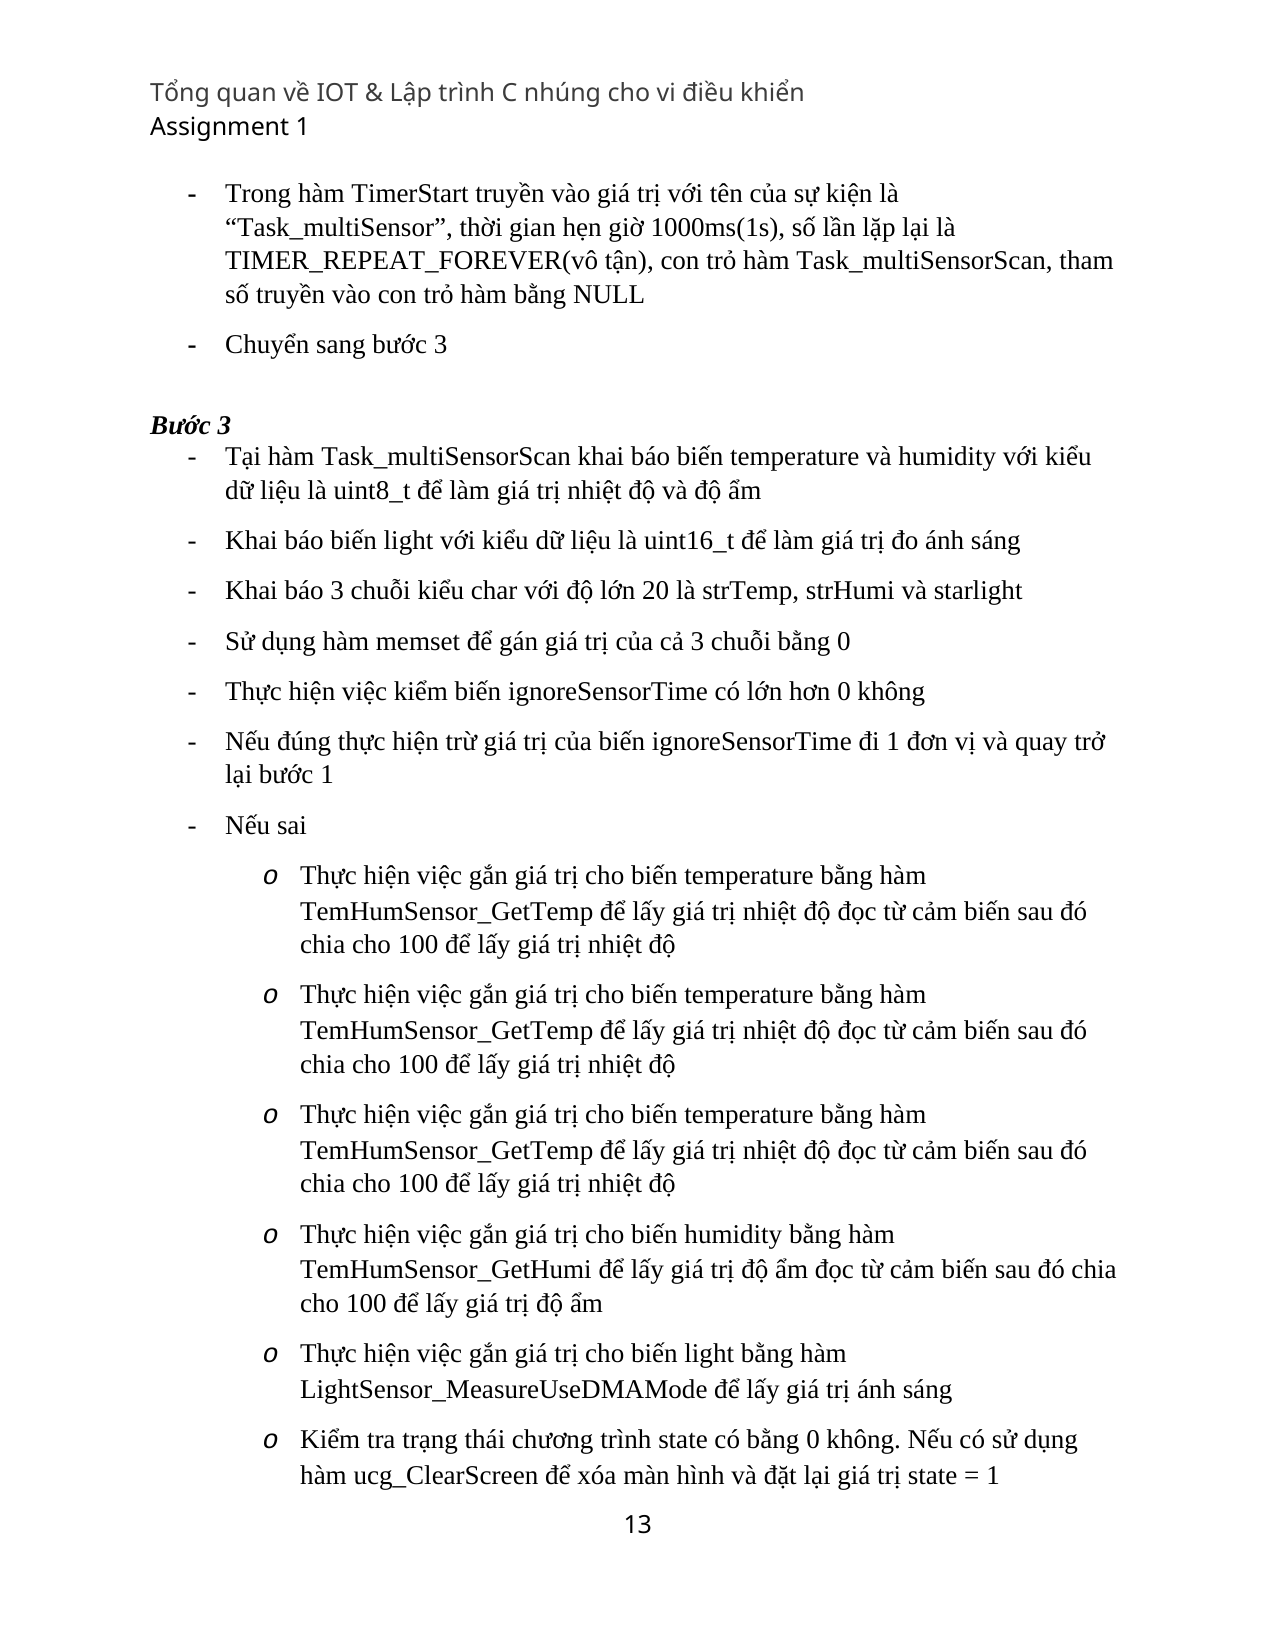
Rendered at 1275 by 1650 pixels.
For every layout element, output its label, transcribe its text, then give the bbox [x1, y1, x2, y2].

list Thực hiện việc kiểm biến ignoreSensorTime có lớn hơn 0 không [187, 675, 1125, 706]
list Trong hàm TimerStart truyền vào giá trị với tên của sự kiện là “Task_multiSensor”, thời gian hẹn giờ 1000ms(1s), số lần lặp lại là TIMER_REPEAT_FOREVER(vô tận), con trỏ hàm Task_multiSensorScan, tham số truyền vào con trỏ hàm bằng NULL [187, 177, 1125, 309]
list Thực hiện việc gắn giá trị cho biến light bằng hàm LightSensor_MeasureUseDMAMode để lấy giá trị ánh sáng [262, 1337, 1125, 1404]
list Khai báo 3 chuỗi kiểu char với độ lớn 20 là strTemp, strHumi và starlight [187, 574, 1125, 606]
list Thực hiện việc gắn giá trị cho biến temperature bằng hàm TemHumSensor_GetTemp để lấy giá trị nhiệt độ đọc từ cảm biến sau đó chia cho 100 để lấy giá trị nhiệt độ [262, 1098, 1125, 1199]
list Chuyển sang bước 3 [187, 328, 1125, 359]
list Khai báo biến light với kiểu dữ liệu là uint16_t để làm giá trị đo ánh sáng [187, 524, 1125, 555]
list Tại hàm Task_multiSensorScan khai báo biến temperature và humidity với kiểu dữ liệu là uint8_t để làm giá trị nhiệt độ và độ ẩm [187, 441, 1125, 505]
list Nếu sai [187, 809, 1125, 840]
list Sử dụng hàm memset để gán giá trị của cả 3 chuỗi bằng 0 [187, 625, 1125, 656]
list Thực hiện việc gắn giá trị cho biến temperature bằng hàm TemHumSensor_GetTemp để lấy giá trị nhiệt độ đọc từ cảm biến sau đó chia cho 100 để lấy giá trị nhiệt độ [262, 979, 1125, 1079]
text Bước 3 [150, 409, 1125, 441]
list Thực hiện việc gắn giá trị cho biến temperature bằng hàm TemHumSensor_GetTemp để lấy giá trị nhiệt độ đọc từ cảm biến sau đó chia cho 100 để lấy giá trị nhiệt độ [262, 859, 1125, 959]
list Kiểm tra trạng thái chương trình state có bằng 0 không. Nếu có sử dụng hàm ucg_ClearScreen để xóa màn hình và đặt lại giá trị state = 1 [262, 1423, 1125, 1490]
list Nếu đúng thực hiện trừ giá trị của biến ignoreSensorTime đi 1 đơn vị và quay trở lại bước 1 [187, 725, 1125, 790]
list Thực hiện việc gắn giá trị cho biến humidity bằng hàm TemHumSensor_GetHumi để lấy giá trị độ ẩm đọc từ cảm biến sau đó chia cho 100 để lấy giá trị độ ẩm [262, 1218, 1125, 1318]
